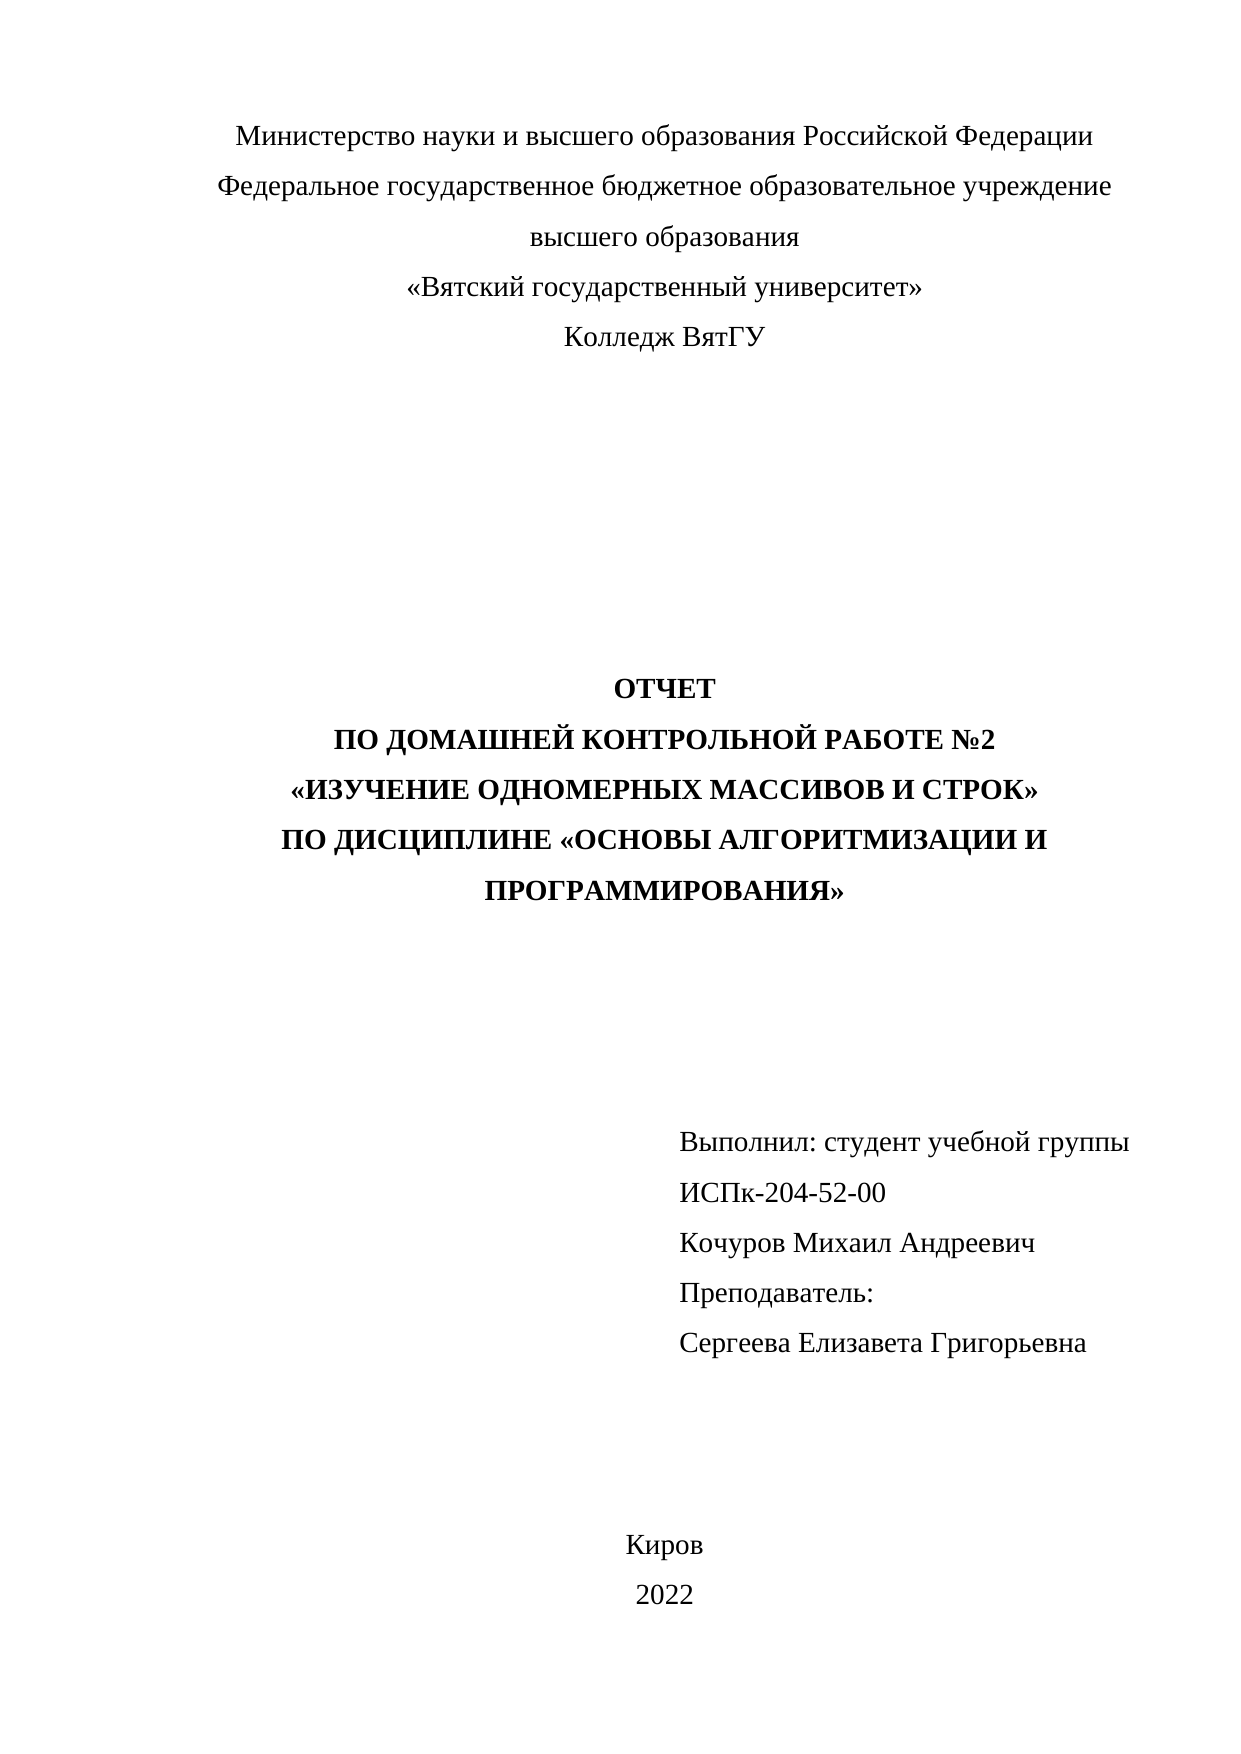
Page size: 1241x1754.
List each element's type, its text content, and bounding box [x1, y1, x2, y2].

text 2022 [177, 1577, 1152, 1611]
text Федеральное государственное бюджетное образовательное учреждение [177, 168, 1152, 202]
text «ИЗУЧЕНИЕ ОДНОМЕРНЫХ МАССИВОВ И СТРОК» [177, 772, 1152, 806]
text ИСПк-204-52-00 [679, 1175, 1152, 1208]
text Кочуров Михаил Андреевич [679, 1225, 1152, 1258]
text ПО ДОМАШНЕЙ КОНТРОЛЬНОЙ РАБОТЕ №2 [177, 722, 1152, 755]
text ОТЧЕТ [177, 672, 1152, 705]
text Колледж ВятГУ [177, 319, 1152, 353]
text Выполнил: студент учебной группы [679, 1124, 1152, 1158]
text ПО ДИСЦИПЛИНЕ «ОСНОВЫ АЛГОРИТМИЗАЦИИ И ПРОГРАММИРОВАНИЯ» [177, 822, 1152, 906]
text Преподаватель: [679, 1275, 1152, 1309]
text высшего образования [177, 219, 1152, 252]
text Сергеева Елизавета Григорьевна [679, 1326, 1152, 1359]
text Министерство науки и высшего образования Российской Федерации [177, 118, 1152, 152]
text Киров [177, 1527, 1152, 1560]
text «Вятский государственный университет» [177, 269, 1152, 303]
